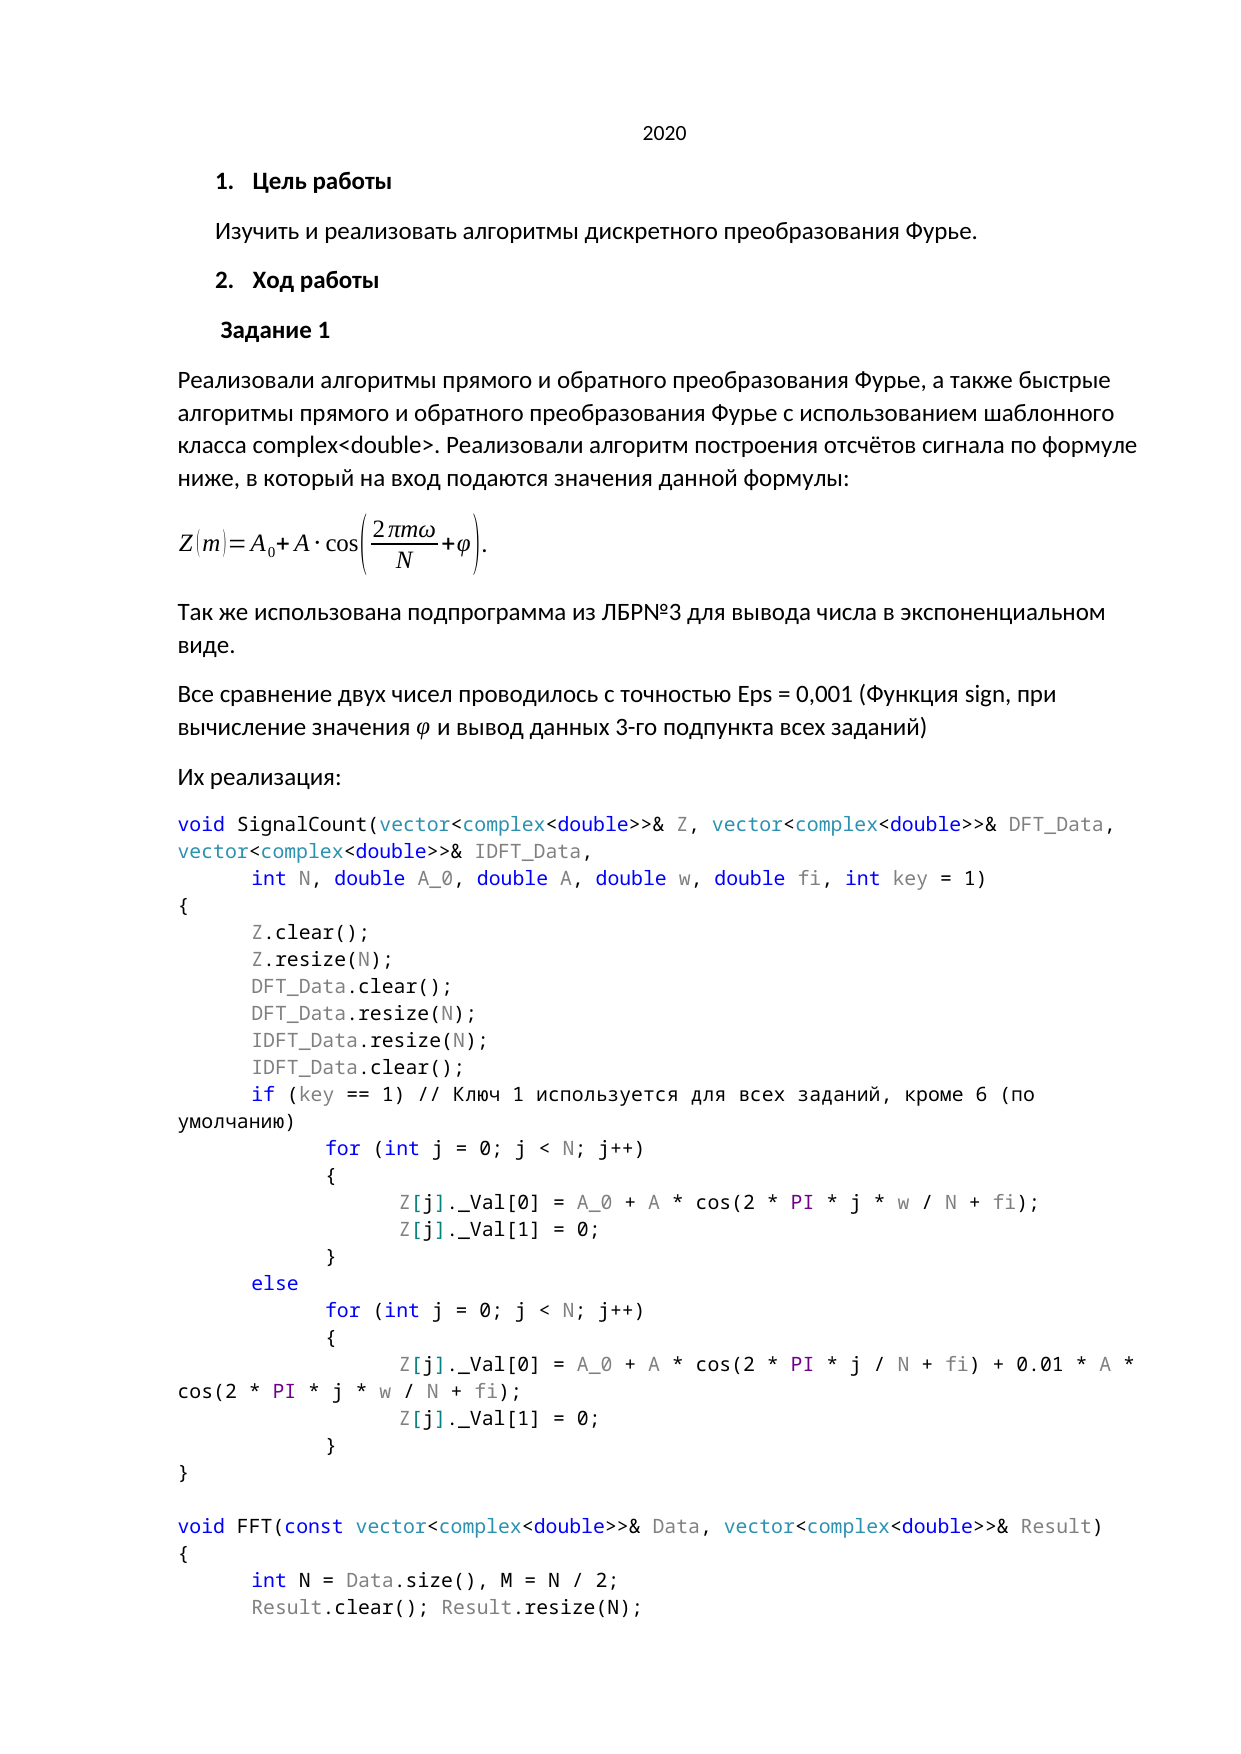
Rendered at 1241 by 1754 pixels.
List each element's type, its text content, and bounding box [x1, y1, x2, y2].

text { [177, 1161, 1152, 1188]
text Все сравнение двух чисел проводилось с точностью Eps = 0,001 (Функция sign, при вычисление значения и вывод данных 3-го подпункта всех заданий) [177, 679, 1152, 742]
text { [177, 892, 1152, 919]
text Так же использована подпрограмма из ЛБР№3 для вывода числа в экспоненциальном виде. [177, 596, 1152, 659]
text Z[j]._Val[1] = 0; [177, 1215, 1152, 1242]
text DFT_Data.clear(); [177, 973, 1152, 999]
text Их реализация: [177, 761, 1152, 792]
text for (int j = 0; j < N; j++) [177, 1134, 1152, 1161]
text IDFT_Data.resize(N); [177, 1027, 1152, 1053]
text if (key == 1) // Ключ 1 используется для всех заданий, кроме 6 (по умолчанию) [177, 1081, 1152, 1134]
text Z[j]._Val[0] = A_0 + A * cos(2 * PI * j * w / N + fi); [177, 1188, 1152, 1215]
text DFT_Data.resize(N); [177, 999, 1152, 1027]
text Z.resize(N); [177, 946, 1152, 973]
text int N, double A_0, double A, double w, double fi, int key = 1) [177, 865, 1152, 892]
text Реализовали алгоритмы прямого и обратного преобразования Фурье, а также быстрые алгоритмы прямого и обратного преобразования Фурье с использованием шаблонного класса complex<double>. Реализовали алгоритм построения отсчётов сигнала по формуле ниже, в который на вход подаются значения данной формулы: [177, 364, 1152, 493]
text Z[j]._Val[1] = 0; [177, 1404, 1152, 1431]
text else [177, 1269, 1152, 1296]
text { [177, 1539, 1152, 1566]
text Z.clear(); [177, 919, 1152, 946]
text Z[j]._Val[0] = A_0 + A * cos(2 * PI * j / N + fi) + 0.01 * A * cos(2 * PI * j * w / N + fi); [177, 1350, 1152, 1404]
text IDFT_Data.clear(); [177, 1053, 1152, 1081]
text } [177, 1431, 1152, 1458]
text } [177, 1458, 1152, 1485]
text { [177, 1323, 1152, 1350]
list Ход работы [215, 264, 1152, 295]
list Цель работы [215, 165, 1152, 196]
text void SignalCount(vector<complex<double>>& Z, vector<complex<double>>& DFT_Data, vector<complex<double>>& IDFT_Data, [177, 811, 1152, 865]
text Изучить и реализовать алгоритмы дискретного преобразования Фурье. [215, 215, 1152, 246]
text Result.clear(); Result.resize(N); [177, 1593, 1152, 1620]
text for (int j = 0; j < N; j++) [177, 1296, 1152, 1323]
text int N = Data.size(), M = N / 2; [177, 1566, 1152, 1593]
text void FFT(const vector<complex<double>>& Data, vector<complex<double>>& Result) [177, 1512, 1152, 1539]
text . [177, 512, 1152, 577]
table_cell 2020 [163, 118, 1166, 165]
text Задание 1 [177, 314, 1152, 345]
text } [177, 1242, 1152, 1269]
